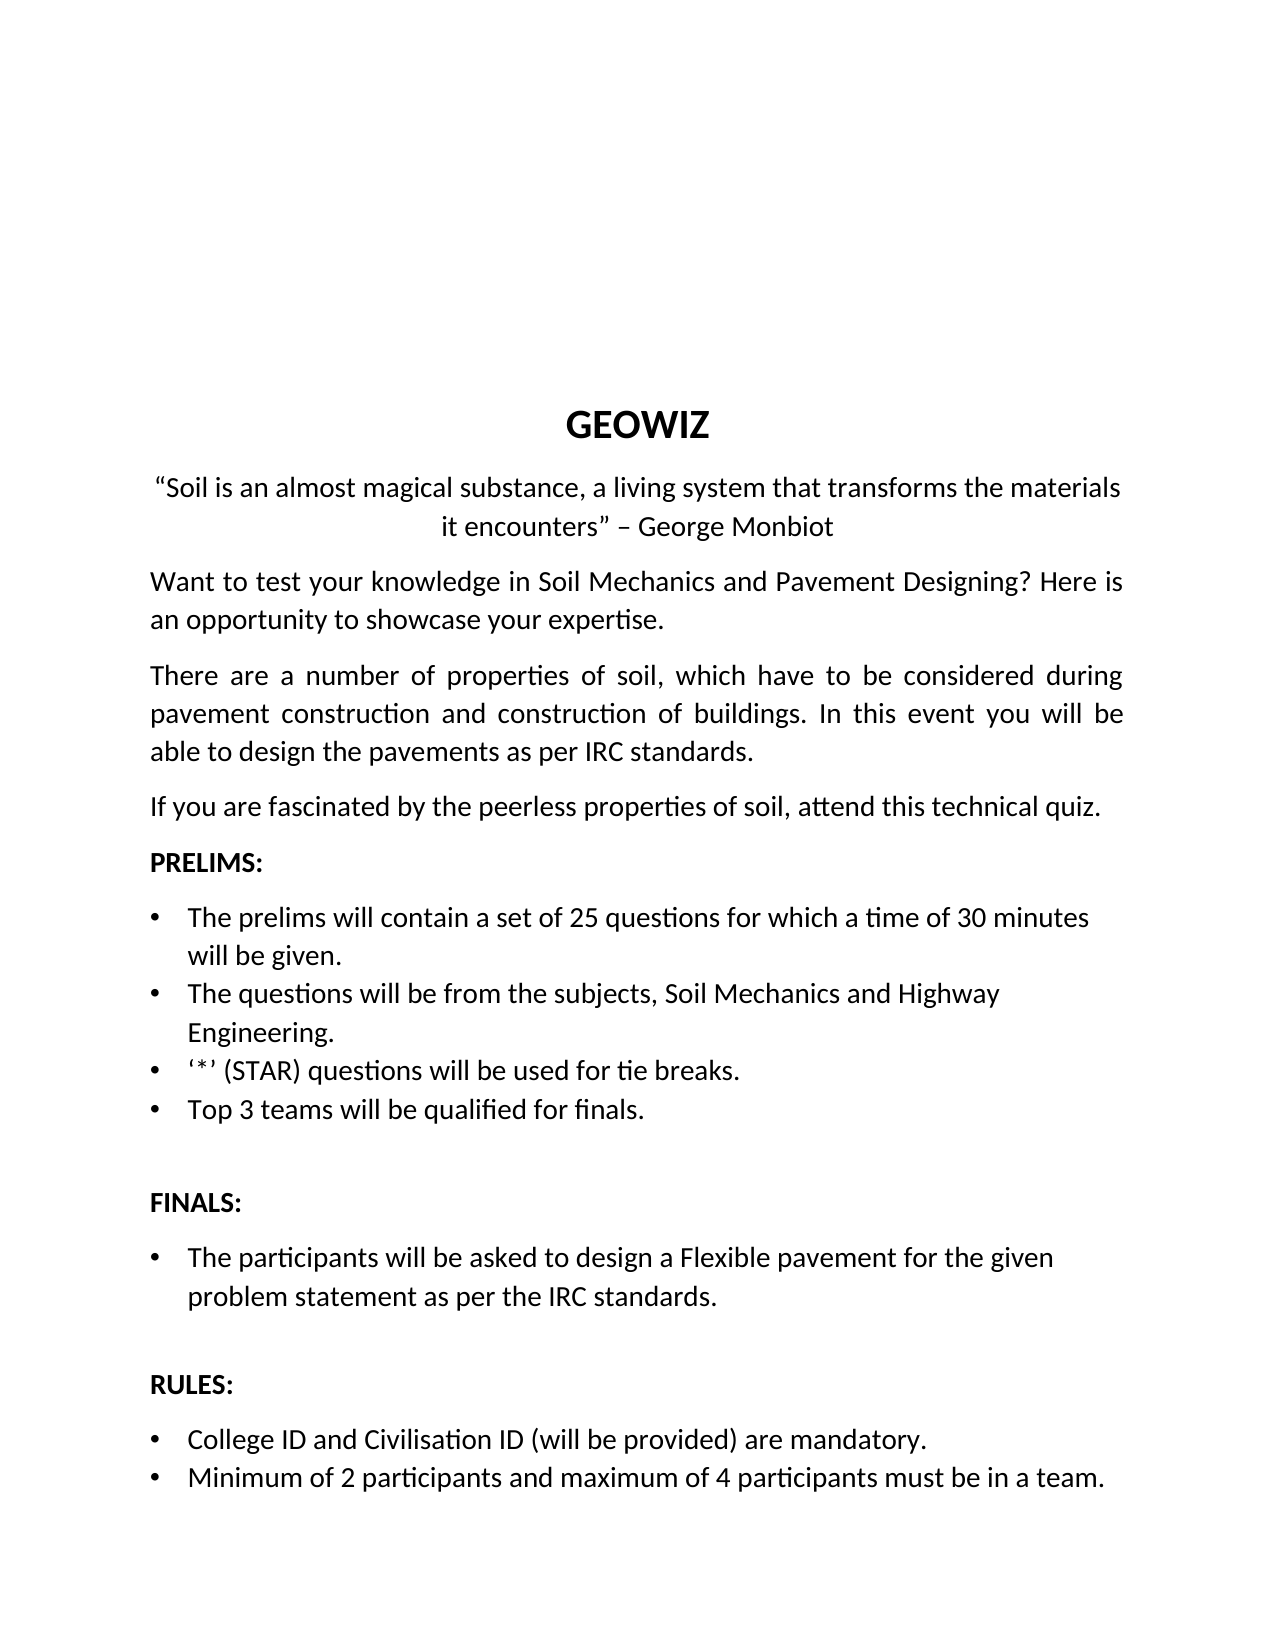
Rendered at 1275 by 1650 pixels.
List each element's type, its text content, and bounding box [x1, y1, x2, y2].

text GEOWIZ [150, 398, 1125, 449]
list Top 3 teams will be qualified for finals. [150, 1091, 1125, 1127]
text Want to test your knowledge in Soil Mechanics and Pavement Designing? Here is an opportunity to showcase your expertise. [150, 563, 1125, 637]
text RULES: [150, 1366, 1125, 1402]
list The prelims will contain a set of 25 questions for which a time of 30 minutes will be given. [150, 899, 1125, 973]
list The participants will be asked to design a Flexible pavement for the given problem statement as per the IRC standards. [150, 1239, 1125, 1314]
text PRELIMS: [150, 844, 1125, 879]
list Minimum of 2 participants and maximum of 4 participants must be in a team. [150, 1459, 1125, 1495]
text FINALS: [150, 1184, 1125, 1220]
list College ID and Civilisation ID (will be provided) are mandatory. [150, 1421, 1125, 1457]
text There are a number of properties of soil, which have to be considered during pavement construction and construction of buildings. In this event you will be able to design the pavements as per IRC standards. [150, 657, 1125, 769]
text If you are fascinated by the peerless properties of soil, attend this technical quiz. [150, 788, 1125, 824]
list ‘*’ (STAR) questions will be used for tie breaks. [150, 1052, 1125, 1088]
list The questions will be from the subjects, Soil Mechanics and Highway Engineering. [150, 976, 1125, 1050]
text “Soil is an almost magical substance, a living system that transforms the materials it encounters” – George Monbiot [150, 469, 1125, 543]
